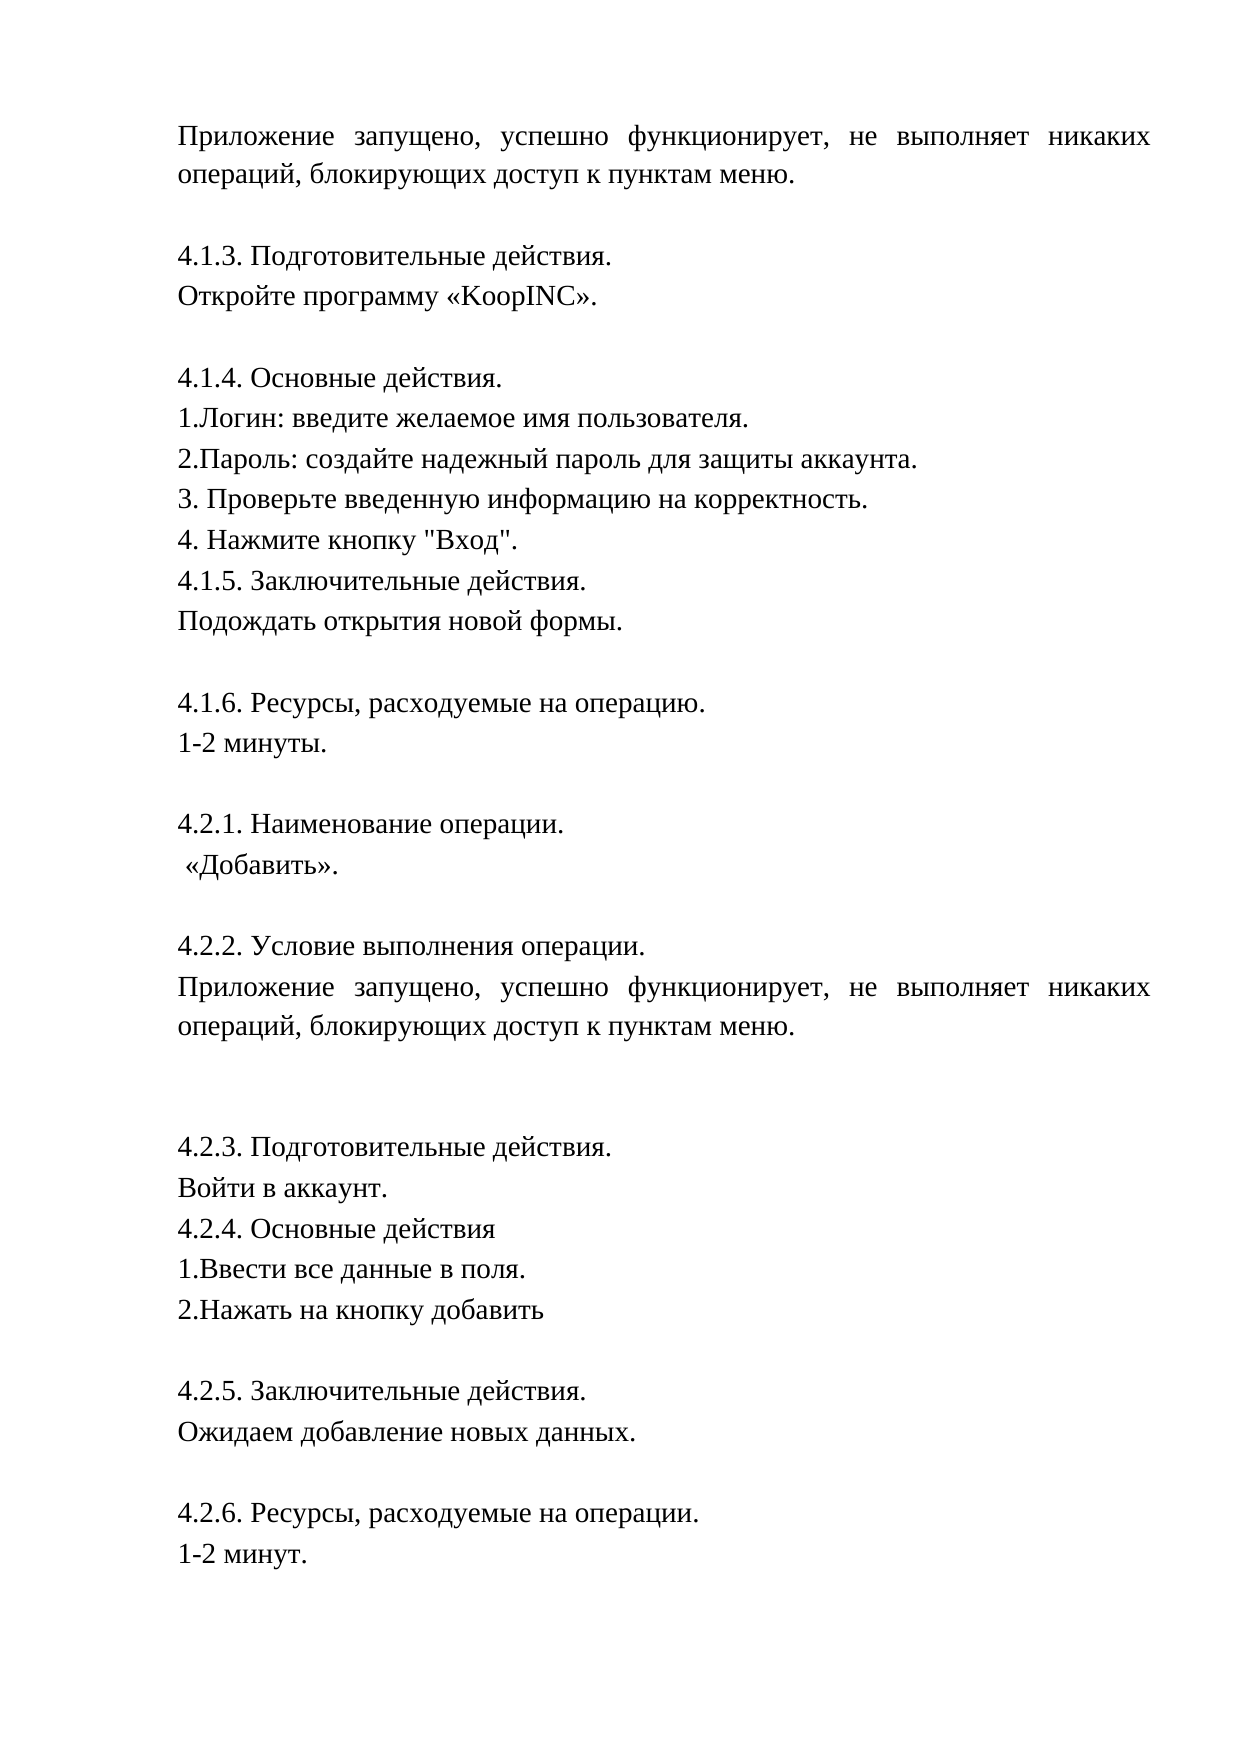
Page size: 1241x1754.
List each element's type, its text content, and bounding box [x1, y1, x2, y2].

text Откройте программу «KoopINC». [177, 278, 1152, 312]
text 4. Нажмите кнопку "Вход". [177, 522, 1152, 556]
text Приложение запущено, успешно функционирует, не выполняет никаких операций, блокирующих доступ к пунктам меню. [177, 969, 1152, 1041]
text 1-2 минуты. [177, 725, 1152, 759]
text «Добавить». [177, 847, 1152, 881]
text Войти в аккаунт. [177, 1170, 1152, 1204]
text 4.1.6. Ресурсы, расходуемые на операцию. [177, 685, 1152, 718]
text Ожидаем добавление новых данных. [177, 1414, 1152, 1447]
text 4.1.3. Подготовительные действия. [177, 238, 1152, 271]
text 4.1.5. Заключительные действия. [177, 563, 1152, 596]
text 4.2.6. Ресурсы, расходуемые на операции. [177, 1495, 1152, 1529]
text 2.Пароль: создайте надежный пароль для защиты аккаунта. [177, 441, 1152, 474]
text 4.2.1. Наименование операции. [177, 807, 1152, 840]
text 1.Ввести все данные в поля. [177, 1251, 1152, 1285]
text 4.1.4. Основные действия. [177, 360, 1152, 393]
text 4.2.3. Подготовительные действия. [177, 1129, 1152, 1163]
text 4.2.4. Основные действия [177, 1211, 1152, 1244]
text Приложение запущено, успешно функционирует, не выполняет никаких операций, блокирующих доступ к пунктам меню. [177, 118, 1152, 190]
text 4.2.5. Заключительные действия. [177, 1373, 1152, 1407]
text 2.Нажать на кнопку добавить [177, 1292, 1152, 1326]
text 1.Логин: введите желаемое имя пользователя. [177, 400, 1152, 434]
text Подождать открытия новой формы. [177, 603, 1152, 637]
text 4.2.2. Условие выполнения операции. [177, 928, 1152, 962]
text 1-2 минут. [177, 1536, 1152, 1569]
text 3. Проверьте введенную информацию на корректность. [177, 482, 1152, 515]
